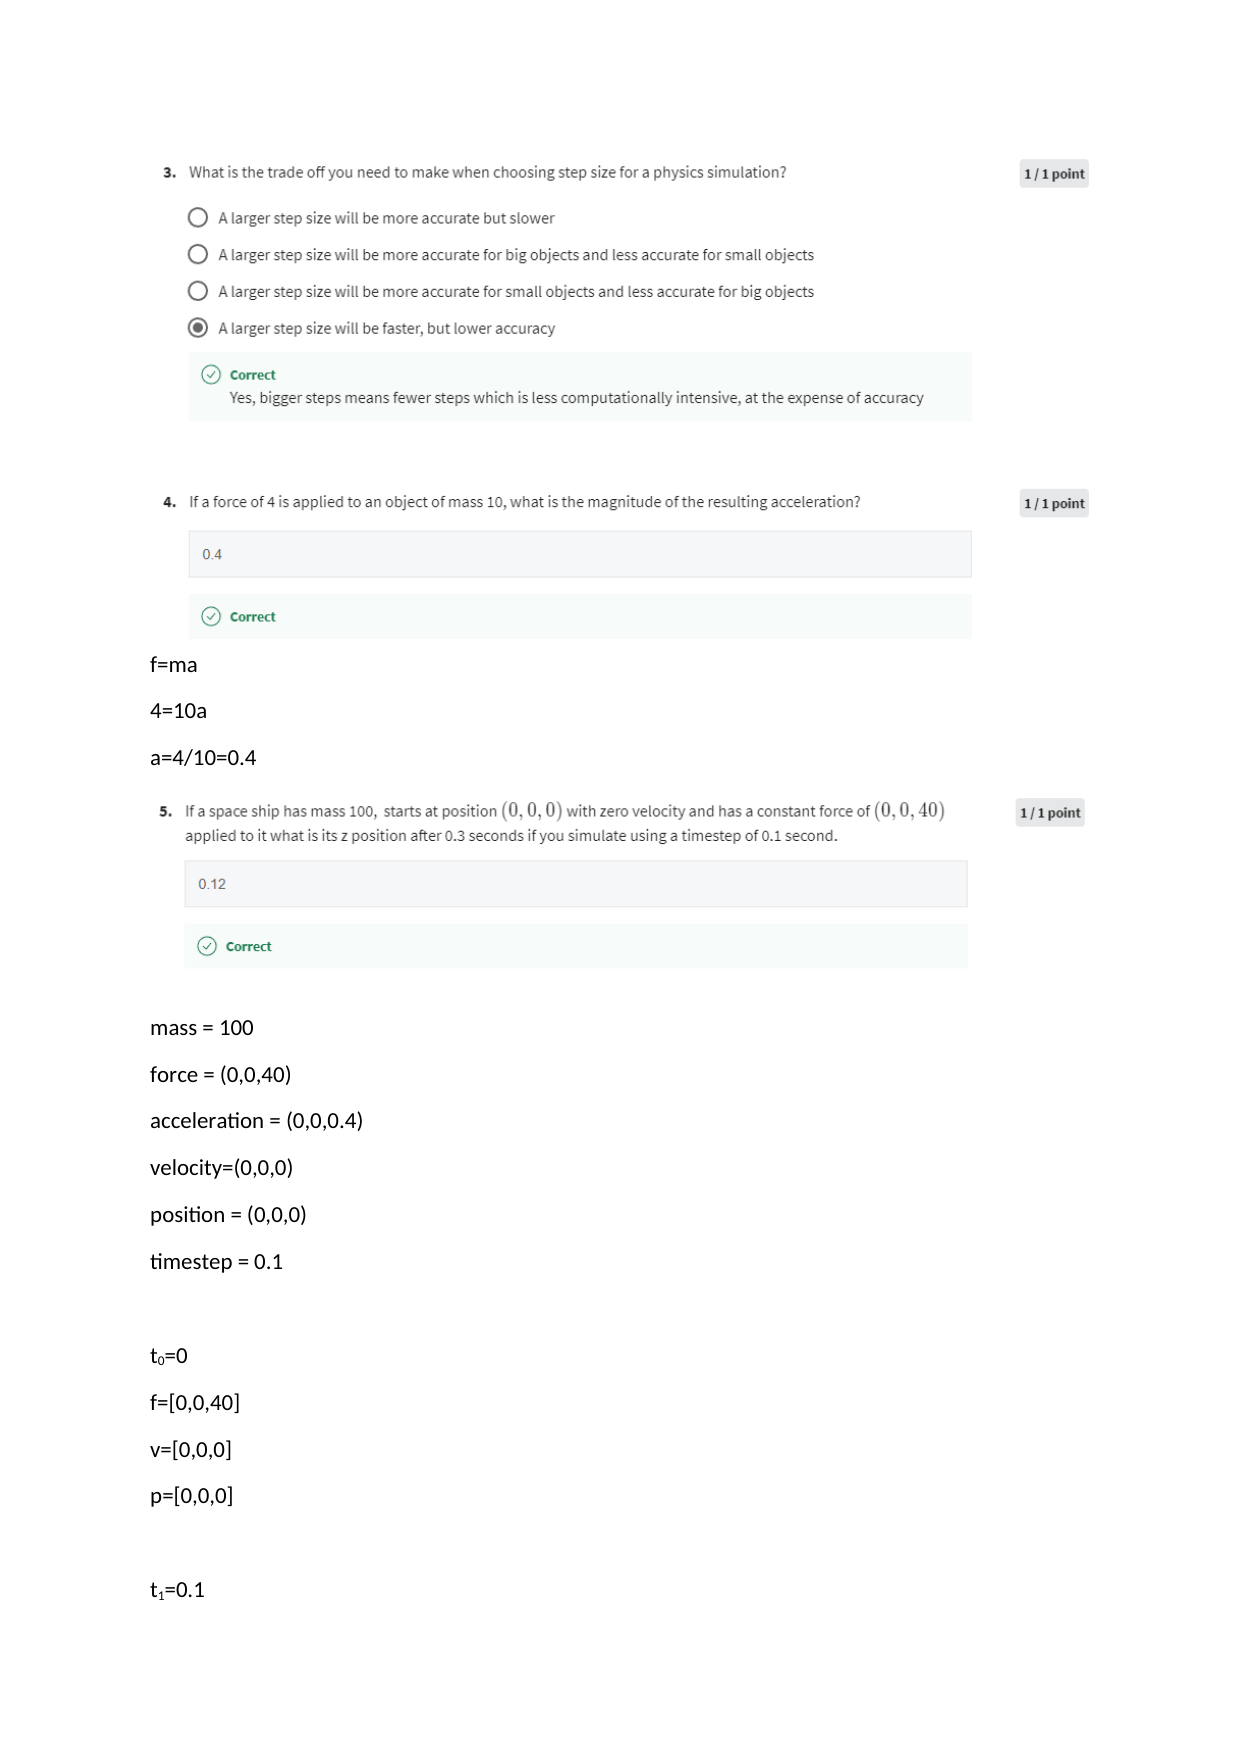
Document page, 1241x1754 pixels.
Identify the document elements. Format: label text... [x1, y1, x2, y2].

text t0=0 [150, 1341, 1090, 1369]
text timestep = 0.1 [150, 1247, 1090, 1275]
text mass = 100 [150, 1013, 1090, 1041]
text p=[0,0,0] [150, 1482, 1090, 1509]
text force = (0,0,40) [150, 1060, 1090, 1088]
text f=[0,0,40] [150, 1388, 1090, 1416]
text f=ma [150, 648, 1090, 678]
picture [150, 150, 1091, 648]
text 4=10a [150, 697, 1090, 725]
text t1=0.1 [150, 1575, 1090, 1603]
text velocity=(0,0,0) [150, 1153, 1090, 1181]
text a=4/10=0.4 [150, 743, 1090, 772]
text acceleration = (0,0,0.4) [150, 1107, 1090, 1134]
text v=[0,0,0] [150, 1435, 1090, 1463]
picture [150, 790, 1091, 994]
text position = (0,0,0) [150, 1200, 1090, 1228]
